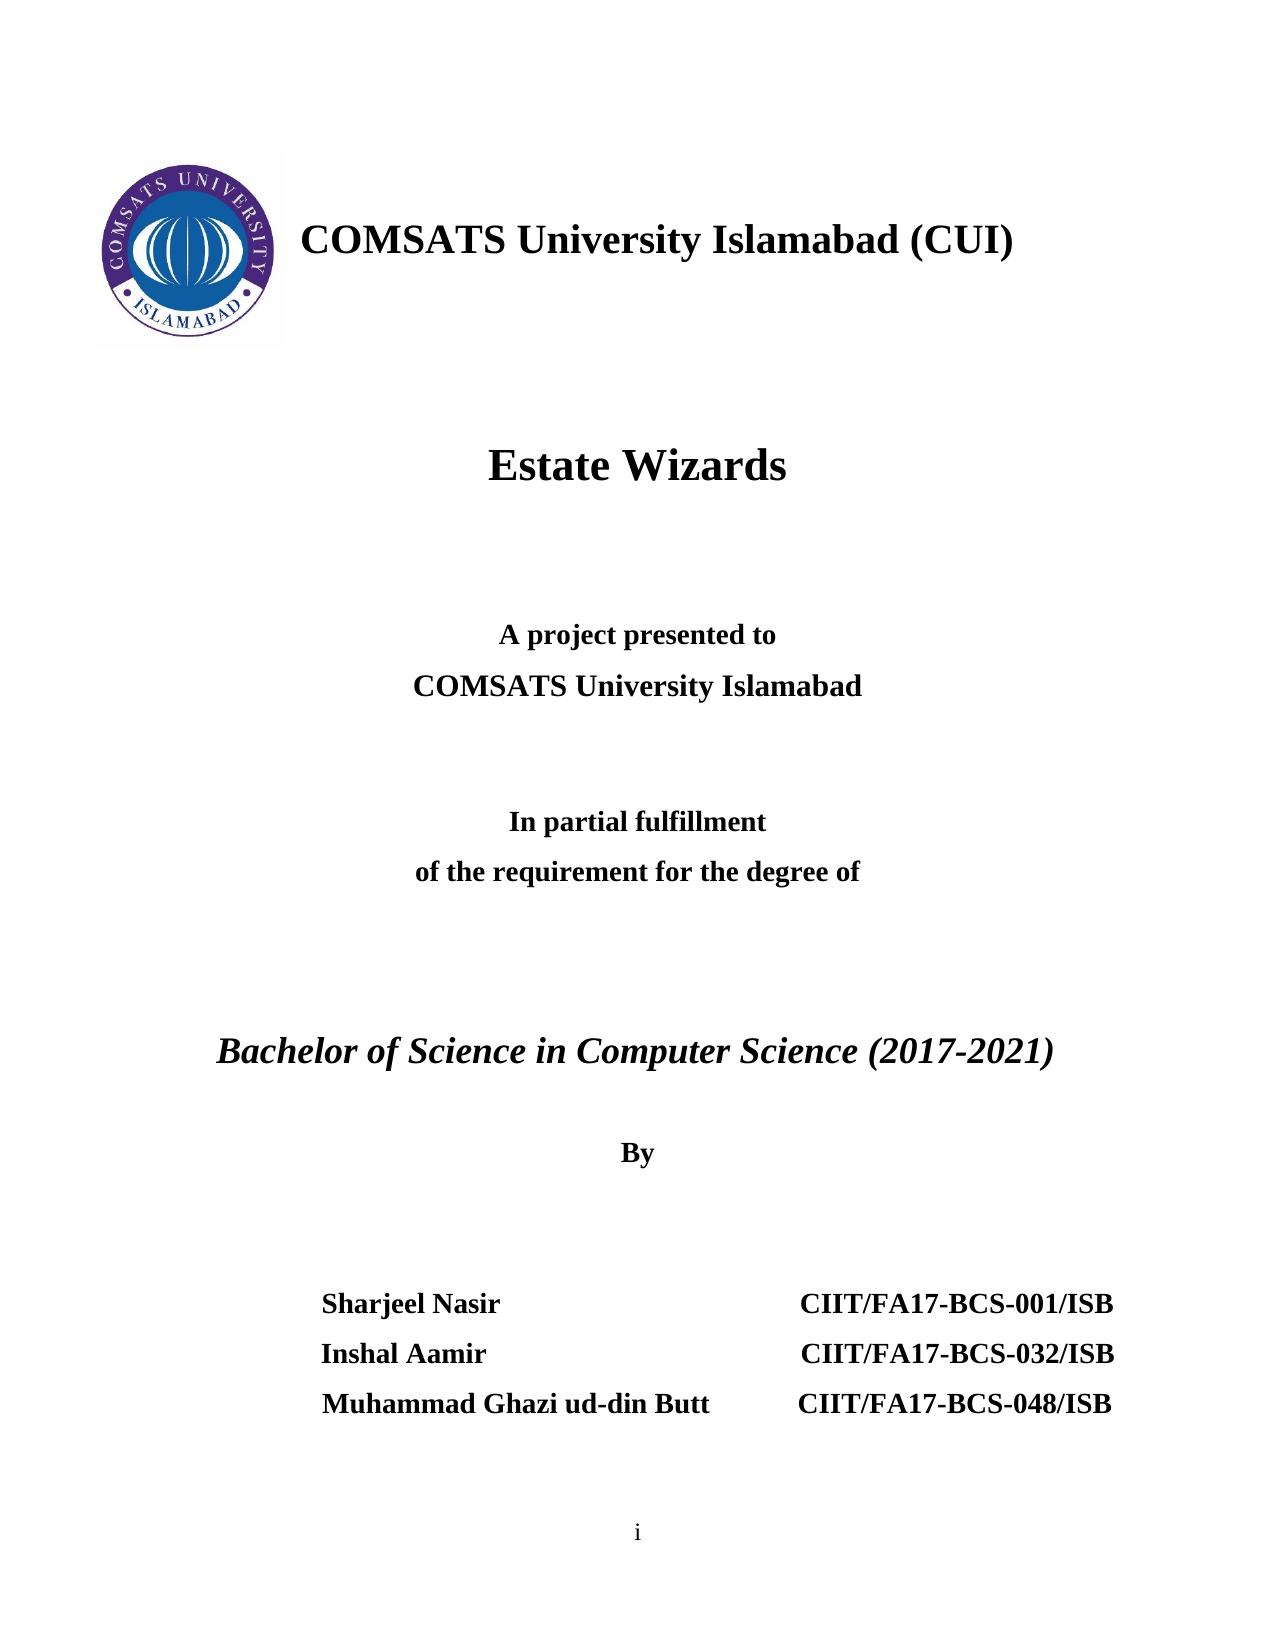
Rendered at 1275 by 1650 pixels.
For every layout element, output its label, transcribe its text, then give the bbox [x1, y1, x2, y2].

text Inshal Aamir CIIT/FA17-BCS-032/ISB [150, 1336, 1125, 1369]
text COMSATS University Islamabad (CUI) [286, 215, 1125, 263]
text Estate Wizards [150, 437, 1125, 490]
text Bachelor of Science in Computer Science (2017-2021) [150, 1029, 1125, 1072]
picture [89, 152, 286, 349]
text of the requirement for the degree of [150, 854, 1125, 888]
text Sharjeel Nasir CIIT/FA17-BCS-001/ISB [150, 1286, 1125, 1319]
text A project presented to [150, 617, 1125, 651]
text COMSATS University Islamabad [150, 667, 1125, 703]
text By [150, 1135, 1125, 1168]
text Muhammad Ghazi ud-din Butt CIIT/FA17-BCS-048/ISB [150, 1386, 1125, 1420]
text In partial fulfillment [150, 804, 1125, 838]
